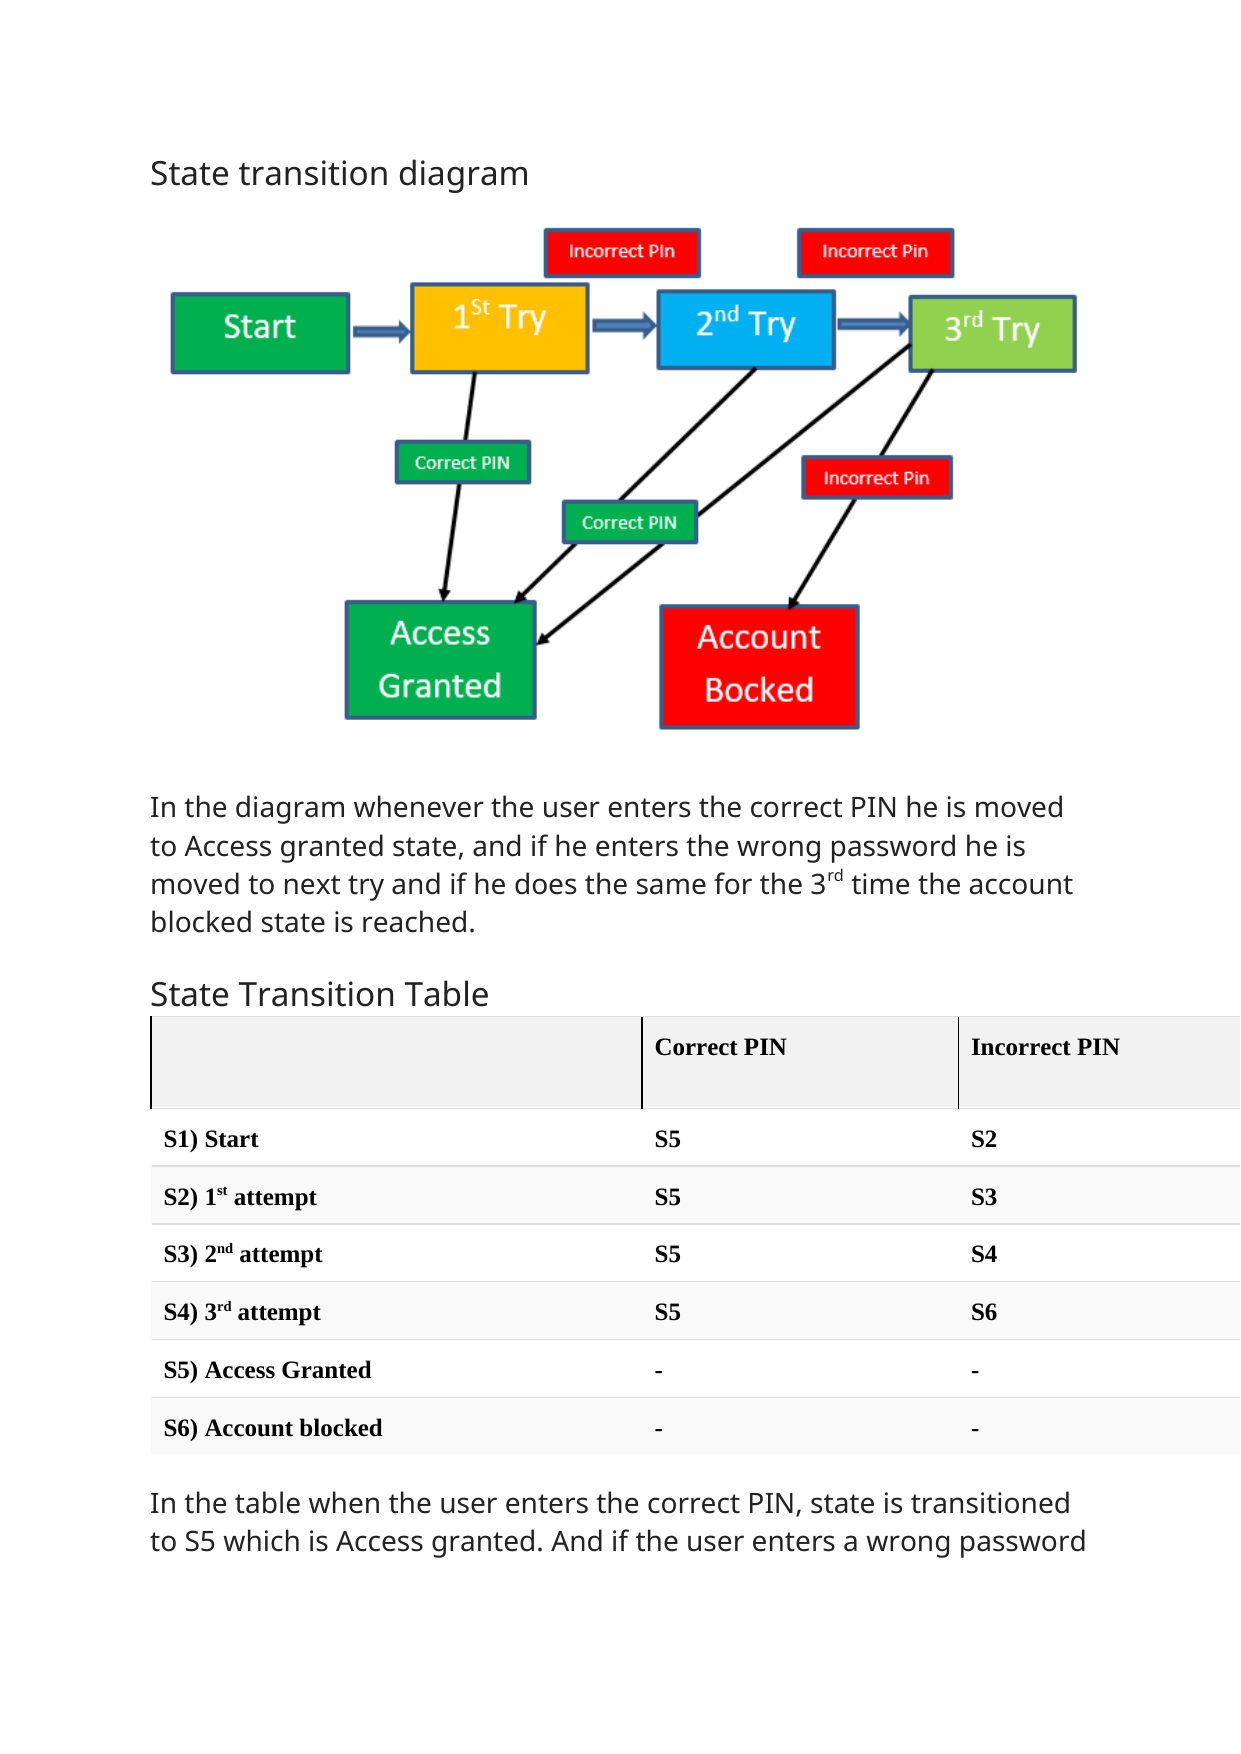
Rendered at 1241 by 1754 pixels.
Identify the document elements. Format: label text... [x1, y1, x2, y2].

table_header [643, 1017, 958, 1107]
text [150, 1483, 1090, 1560]
subtitle State Transition Table [150, 970, 1090, 1016]
subtitle State transition diagram [150, 150, 1090, 195]
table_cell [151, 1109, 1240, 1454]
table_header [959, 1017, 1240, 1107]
picture [150, 224, 1091, 759]
text In the diagram whenever the user enters the correct PIN he is moved to Access granted state, and if he enters the wrong password he is moved to next try and if he does the same for the 3rd time the account blocked state is reached. [150, 788, 1090, 941]
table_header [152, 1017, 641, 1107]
